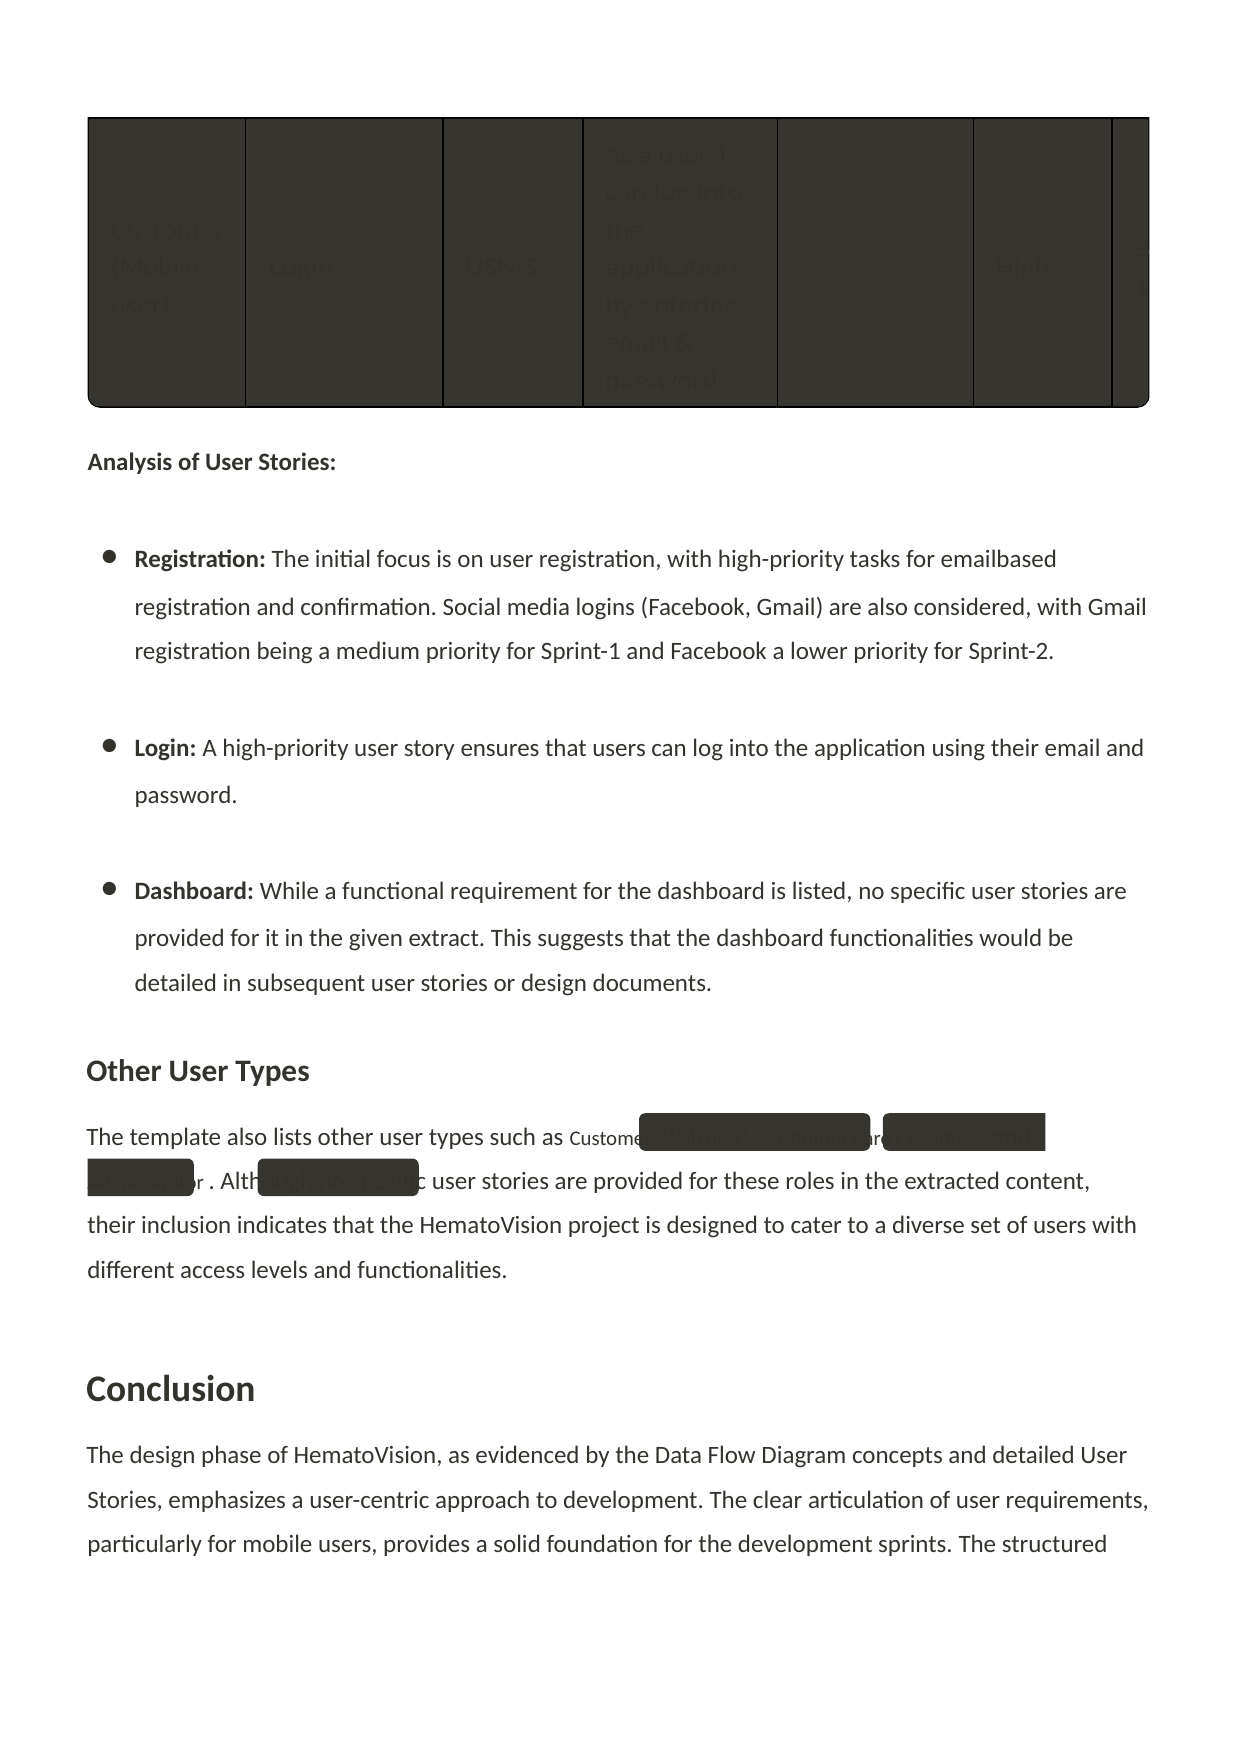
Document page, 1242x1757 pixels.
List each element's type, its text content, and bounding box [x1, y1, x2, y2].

list Registration: The initial focus is on user registration, with high-priority tasks for emailbased registration and confirmation. Social media logins (Facebook, Gmail) are also considered, with Gmail registration being a medium priority for Sprint-1 and Facebook a lower priority for Sprint-2. [100, 531, 1153, 666]
subtitle Conclusion [86, 1365, 1153, 1411]
subtitle Other User Types [86, 1051, 1153, 1089]
list Login: A high-priority user story ensures that users can log into the application using their email and password. [100, 720, 1153, 810]
list Dashboard: While a functional requirement for the dashboard is listed, no specific user stories are provided for it in the given extract. This suggests that the dashboard functionalities would be detailed in subsequent user stories or design documents. [100, 863, 1153, 997]
text Analysis of User Stories: [87, 446, 1153, 477]
text The template also lists other user types such as Customer (Web user) , Customer Care Executive , and Administrator . Although no specific user stories are provided for these roles in the extracted content, their inclusion indicates that the HematoVision project is designed to cater to a diverse set of users with different access levels and functionalities. [86, 1121, 1144, 1284]
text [86, 1440, 1153, 1559]
